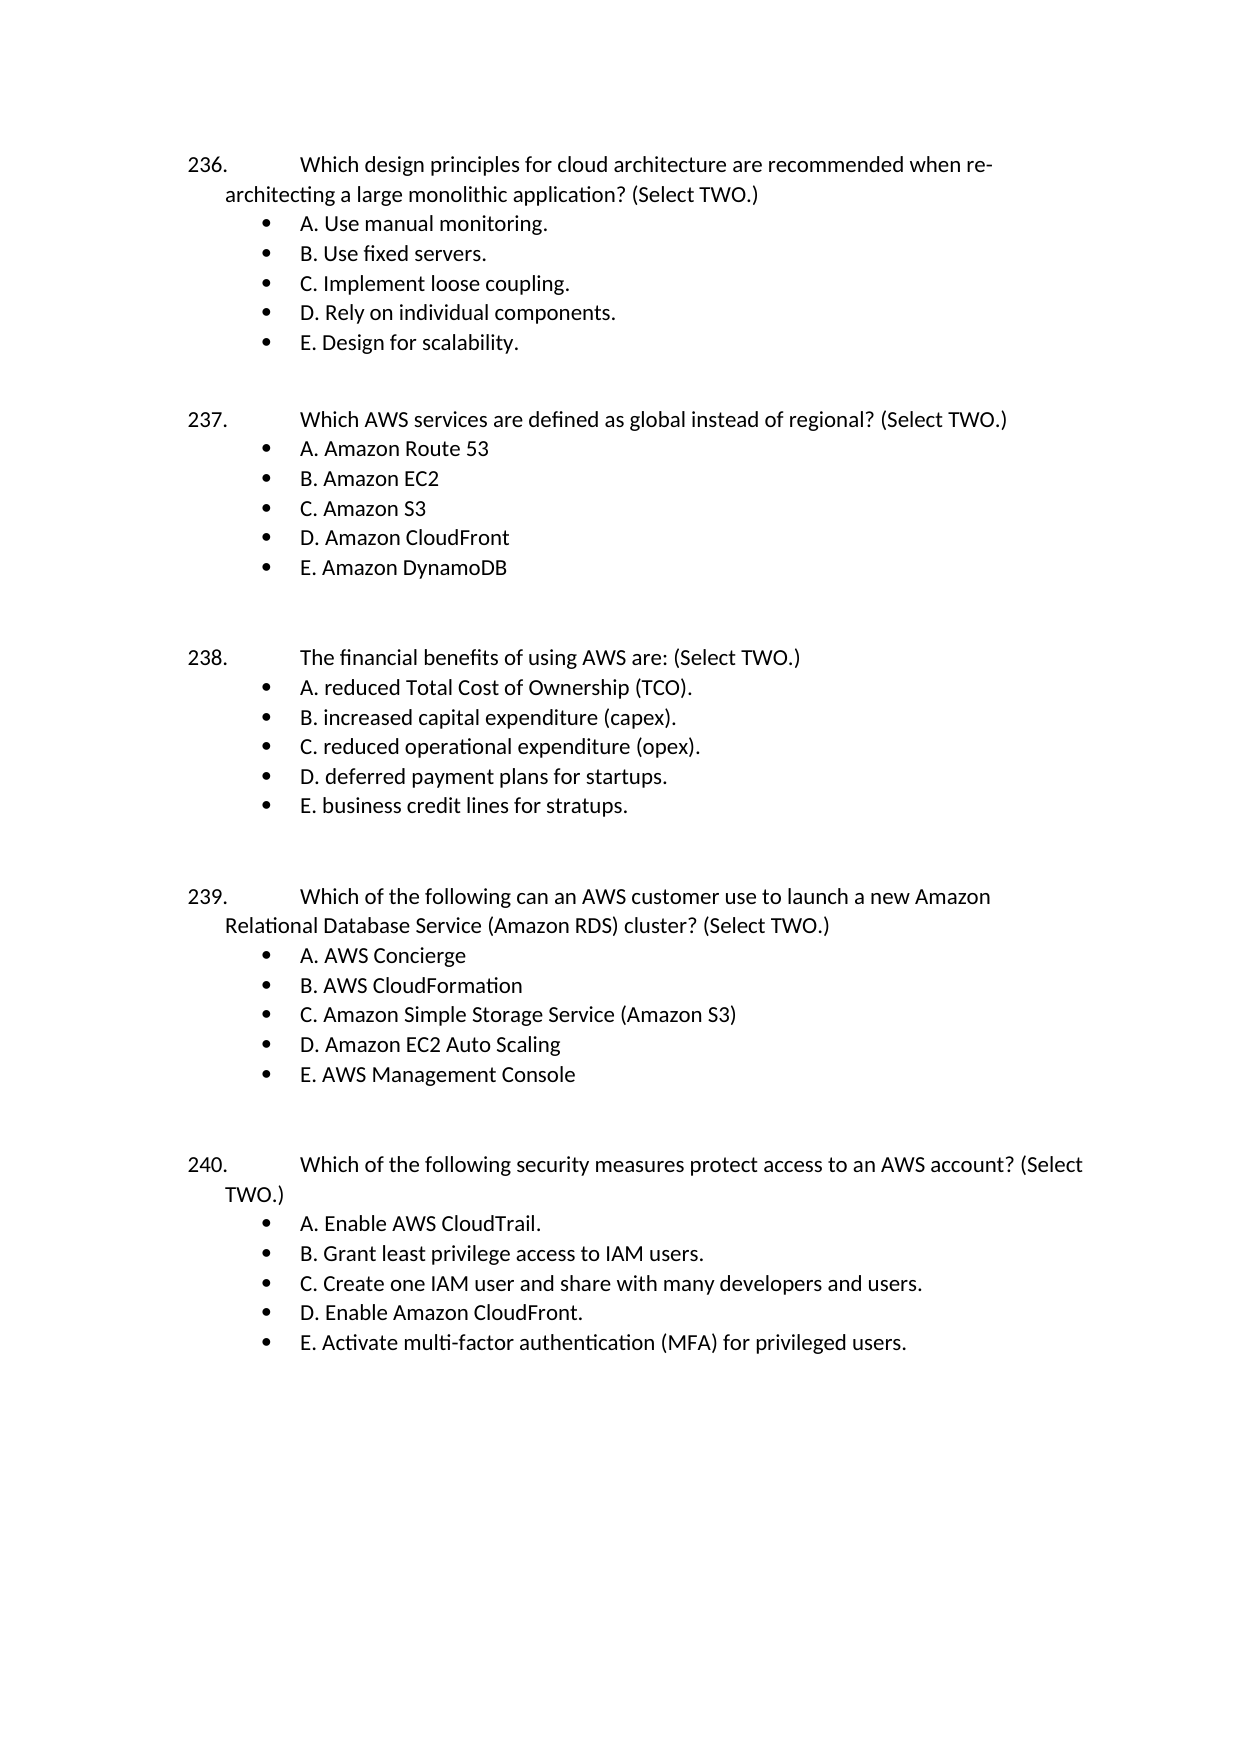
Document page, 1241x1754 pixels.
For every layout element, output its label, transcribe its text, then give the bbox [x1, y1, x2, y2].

list A. AWS Concierge [262, 941, 1090, 969]
list C. Amazon Simple Storage Service (Amazon S3) [262, 1001, 1090, 1028]
list B. AWS CloudFormation [262, 971, 1090, 999]
list A. Use manual monitoring. [262, 209, 1090, 237]
list C. Amazon S3 [262, 494, 1090, 522]
list The financial benefits of using AWS are: (Select TWO.) [187, 643, 1090, 671]
list E. Design for scalability. [262, 328, 1090, 356]
list B. Amazon EC2 [262, 464, 1090, 492]
list Which AWS services are defined as global instead of regional? (Select TWO.) [187, 405, 1090, 433]
list A. reduced Total Cost of Ownership (TCO). [262, 673, 1090, 701]
list E. Activate multi-factor authentication (MFA) for privileged users. [262, 1328, 1090, 1356]
list D. Amazon CloudFront [262, 523, 1090, 551]
list B. Use fixed servers. [262, 239, 1090, 267]
list D. Amazon EC2 Auto Scaling [262, 1030, 1090, 1058]
list D. Rely on individual components. [262, 298, 1090, 326]
list D. Enable Amazon CloudFront. [262, 1298, 1090, 1326]
list A. Enable AWS CloudTrail. [262, 1209, 1090, 1237]
list E. business credit lines for stratups. [262, 792, 1090, 820]
list A. Amazon Route 53 [262, 434, 1090, 462]
list B. Grant least privilege access to IAM users. [262, 1239, 1090, 1267]
list C. Create one IAM user and share with many developers and users. [262, 1269, 1090, 1297]
list Which of the following security measures protect access to an AWS account? (Select TWO.) [187, 1150, 1090, 1208]
list C. reduced operational expenditure (opex). [262, 732, 1090, 760]
list B. increased capital expenditure (capex). [262, 703, 1090, 731]
list Which design principles for cloud architecture are recommended when re-architecting a large monolithic application? (Select TWO.) [187, 150, 1090, 208]
list Which of the following can an AWS customer use to launch a new Amazon Relational Database Service (Amazon RDS) cluster? (Select TWO.) [187, 882, 1090, 939]
list D. deferred payment plans for startups. [262, 762, 1090, 790]
list E. Amazon DynamoDB [262, 553, 1090, 581]
list C. Implement loose coupling. [262, 269, 1090, 297]
list E. AWS Management Console [262, 1060, 1090, 1088]
